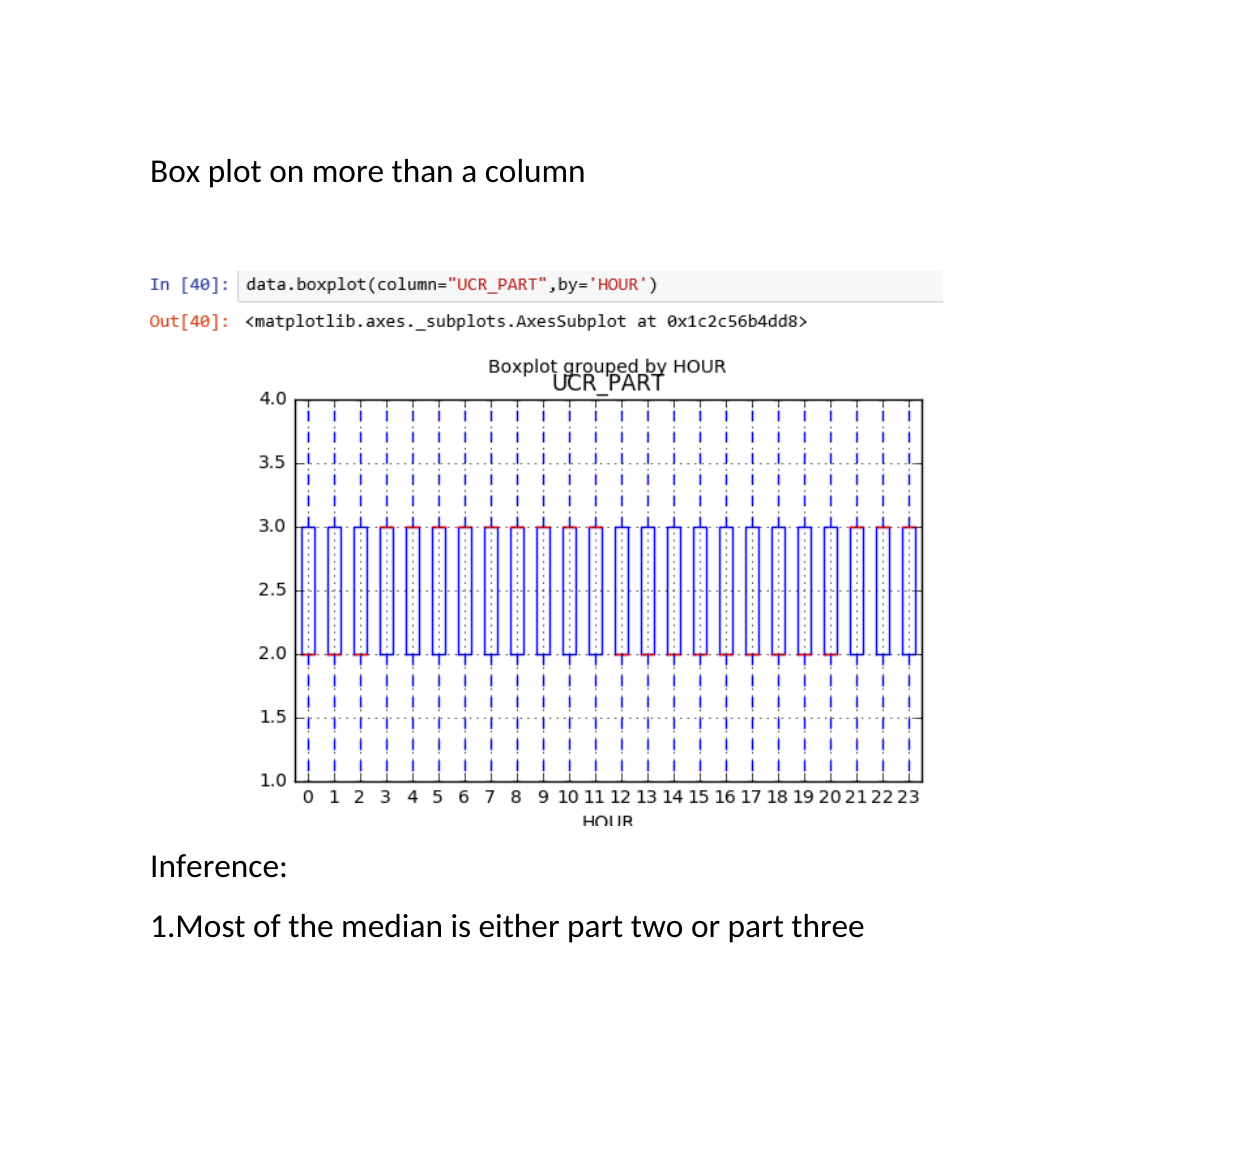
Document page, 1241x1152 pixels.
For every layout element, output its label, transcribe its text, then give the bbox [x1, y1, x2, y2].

text 1.Most of the median is either part two or part three [150, 905, 1090, 946]
text Inference: [150, 845, 1090, 885]
picture [150, 271, 944, 826]
text Box plot on more than a column [150, 150, 1090, 191]
